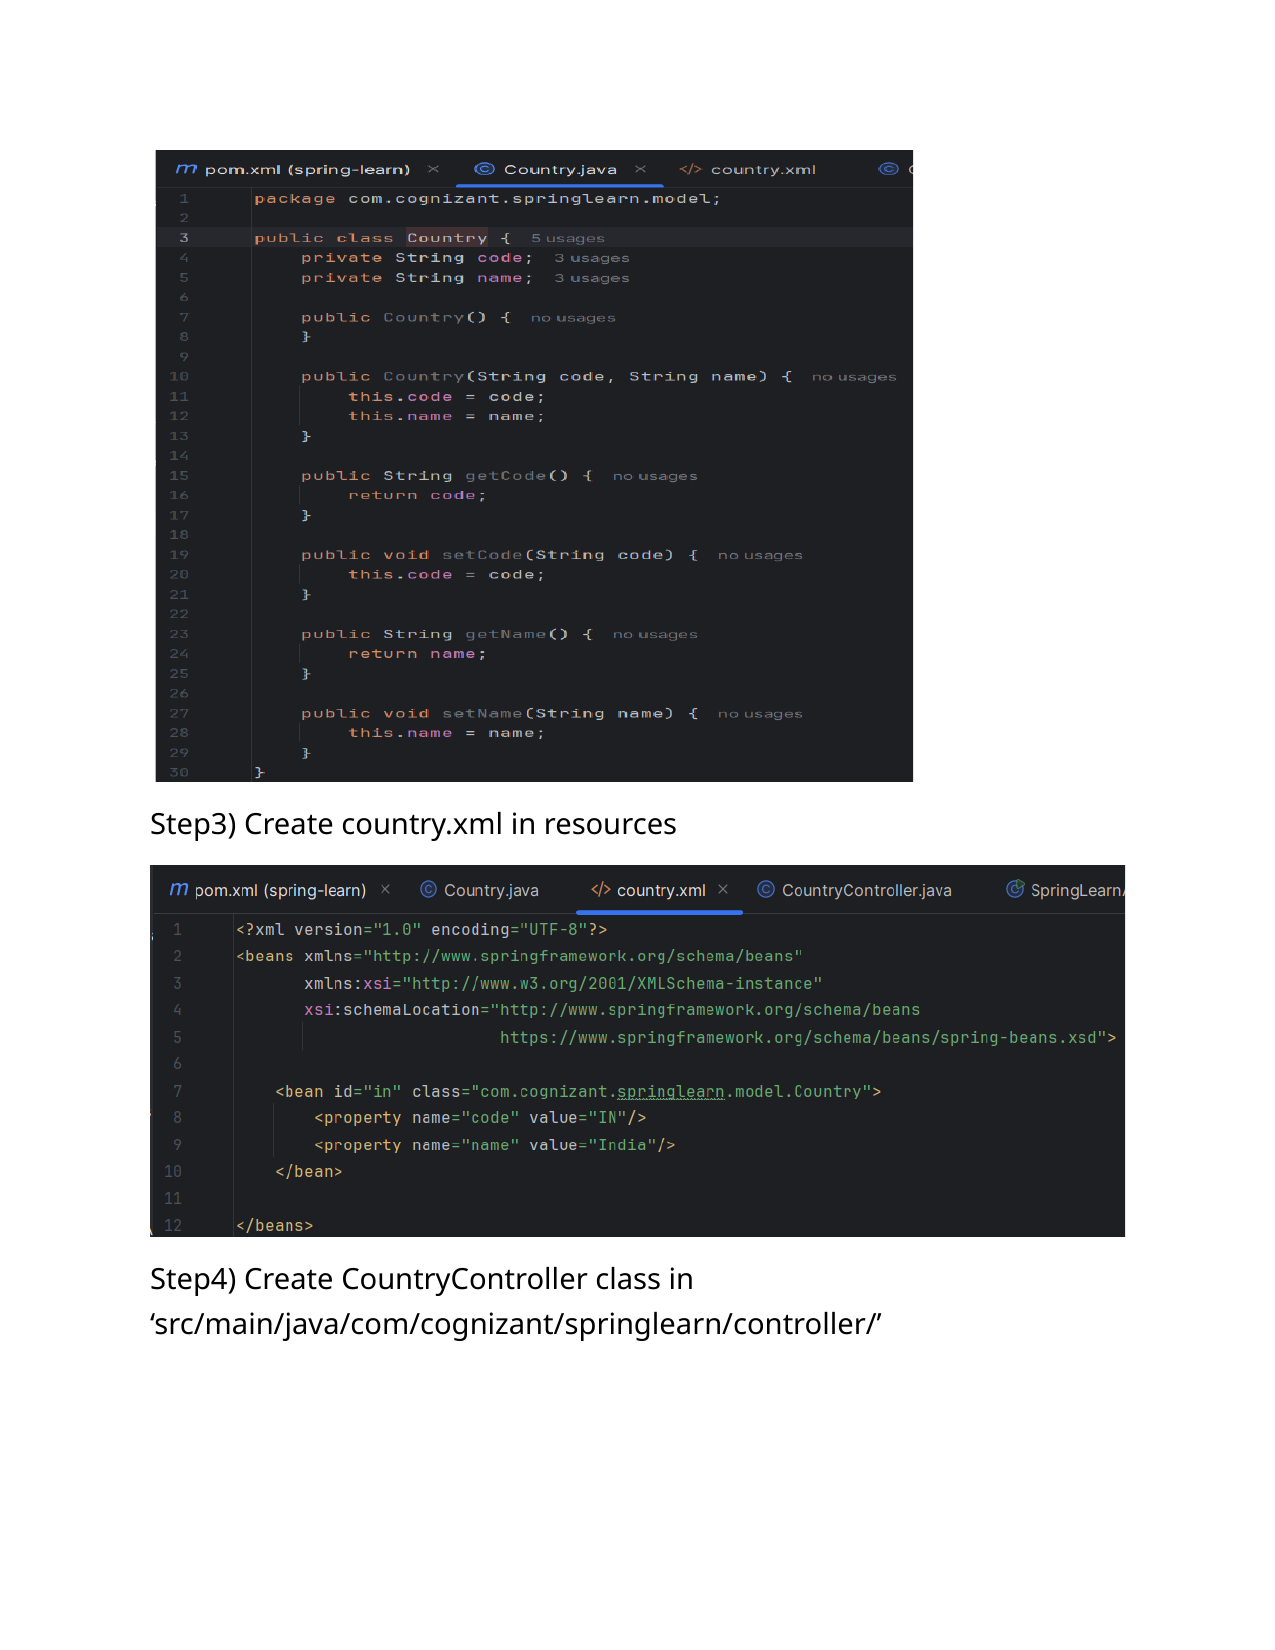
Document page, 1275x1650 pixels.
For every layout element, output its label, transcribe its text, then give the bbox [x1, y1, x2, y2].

picture [150, 865, 1125, 1237]
text Step3) Create country.xml in resources [150, 803, 1125, 843]
text Step4) Create CountryController class in ‘src/main/java/com/cognizant/springlearn/controller/’ [150, 1258, 1125, 1343]
picture [155, 150, 914, 782]
